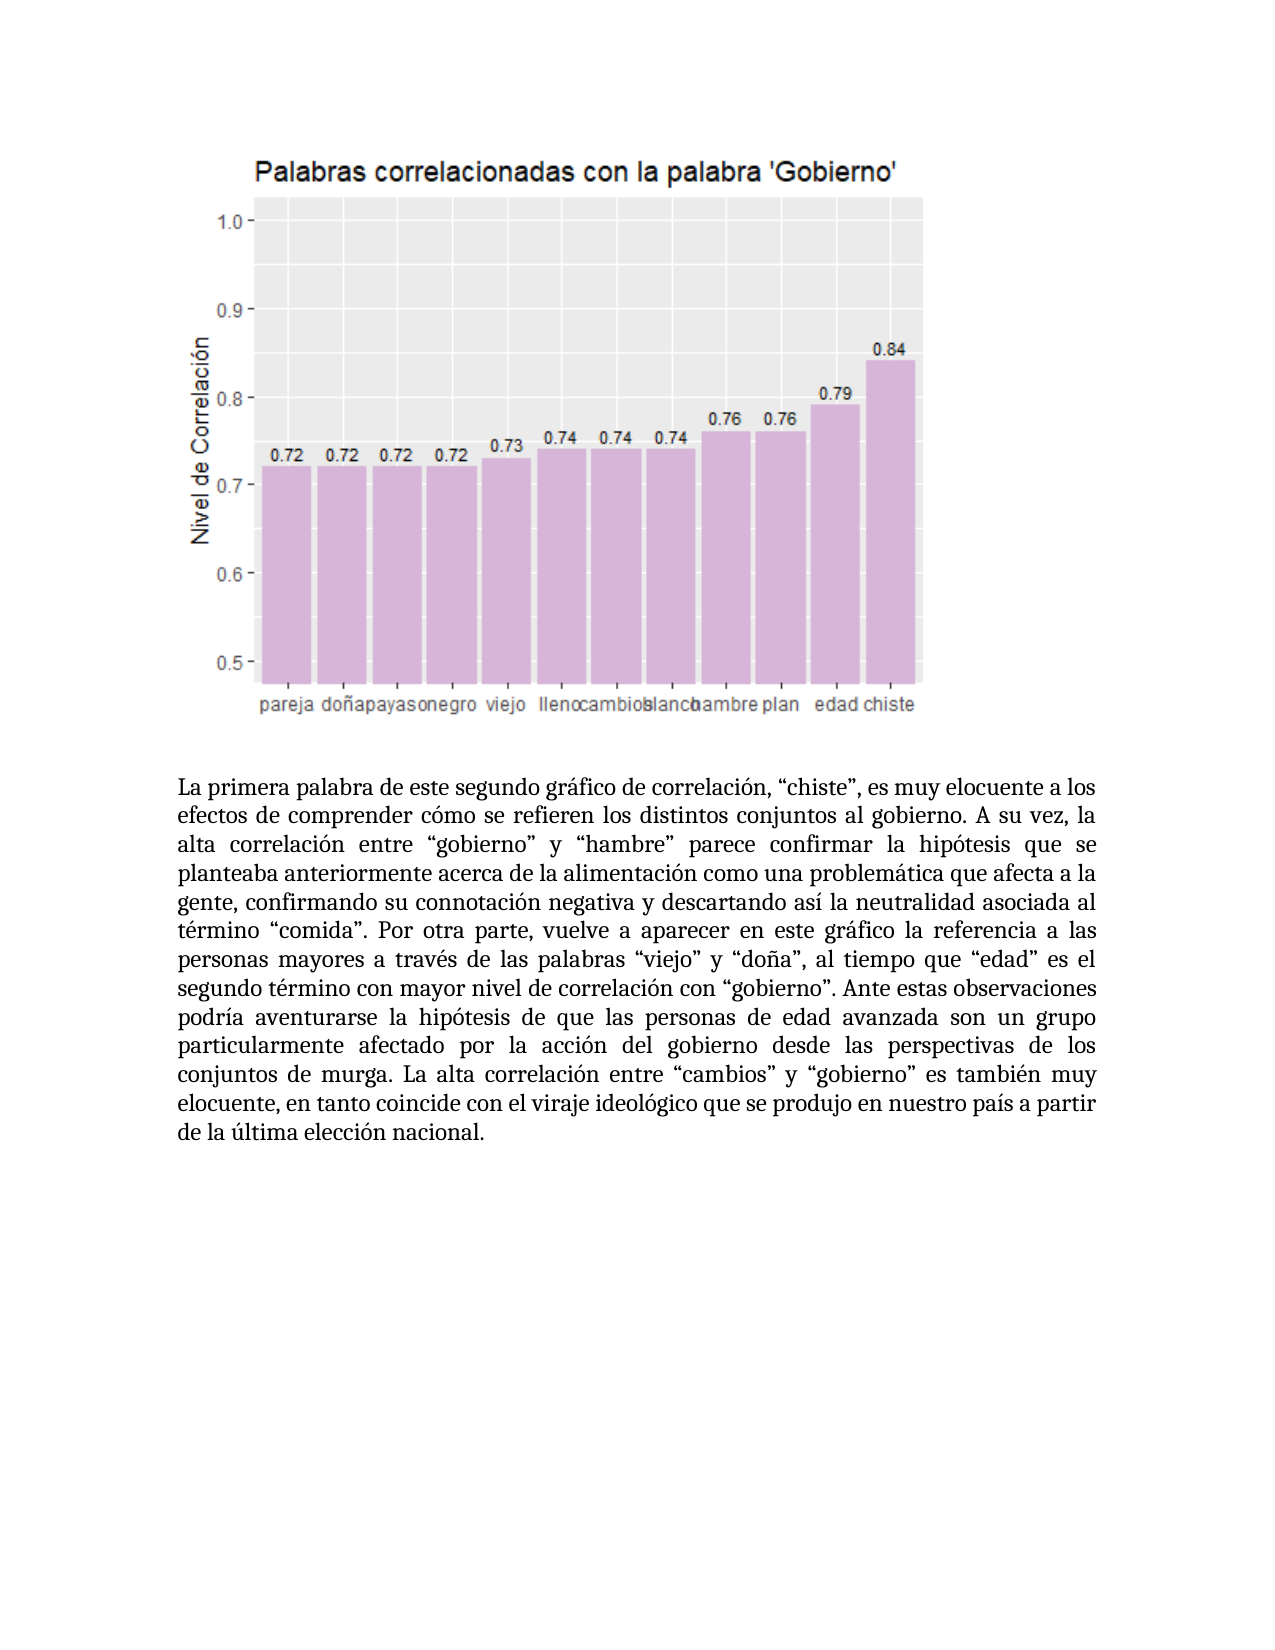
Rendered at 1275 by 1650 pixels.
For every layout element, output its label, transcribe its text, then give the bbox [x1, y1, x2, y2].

text La primera palabra de este segundo gráfico de correlación, “chiste”, es muy elocuente a los efectos de comprender cómo se refieren los distintos conjuntos al gobierno. A su vez, la alta correlación entre “gobierno” y “hambre” parece confirmar la hipótesis que se planteaba anteriormente acerca de la alimentación como una problemática que afecta a la gente, confirmando su connotación negativa y descartando así la neutralidad asociada al término “comida”. Por otra parte, vuelve a aparecer en este gráfico la referencia a las personas mayores a través de las palabras “viejo” y “doña”, al tiempo que “edad” es el segundo término con mayor nivel de correlación con “gobierno”. Ante estas observaciones podría aventurarse la hipótesis de que las personas de edad avanzada son un grupo particularmente afectado por la acción del gobierno desde las perspectivas de los conjuntos de murga. La alta correlación entre “cambios” y “gobierno” es también muy elocuente, en tanto coincide con el viraje ideológico que se produjo en nuestro país a partir de la última elección nacional. [177, 773, 1098, 1146]
picture [177, 147, 935, 754]
